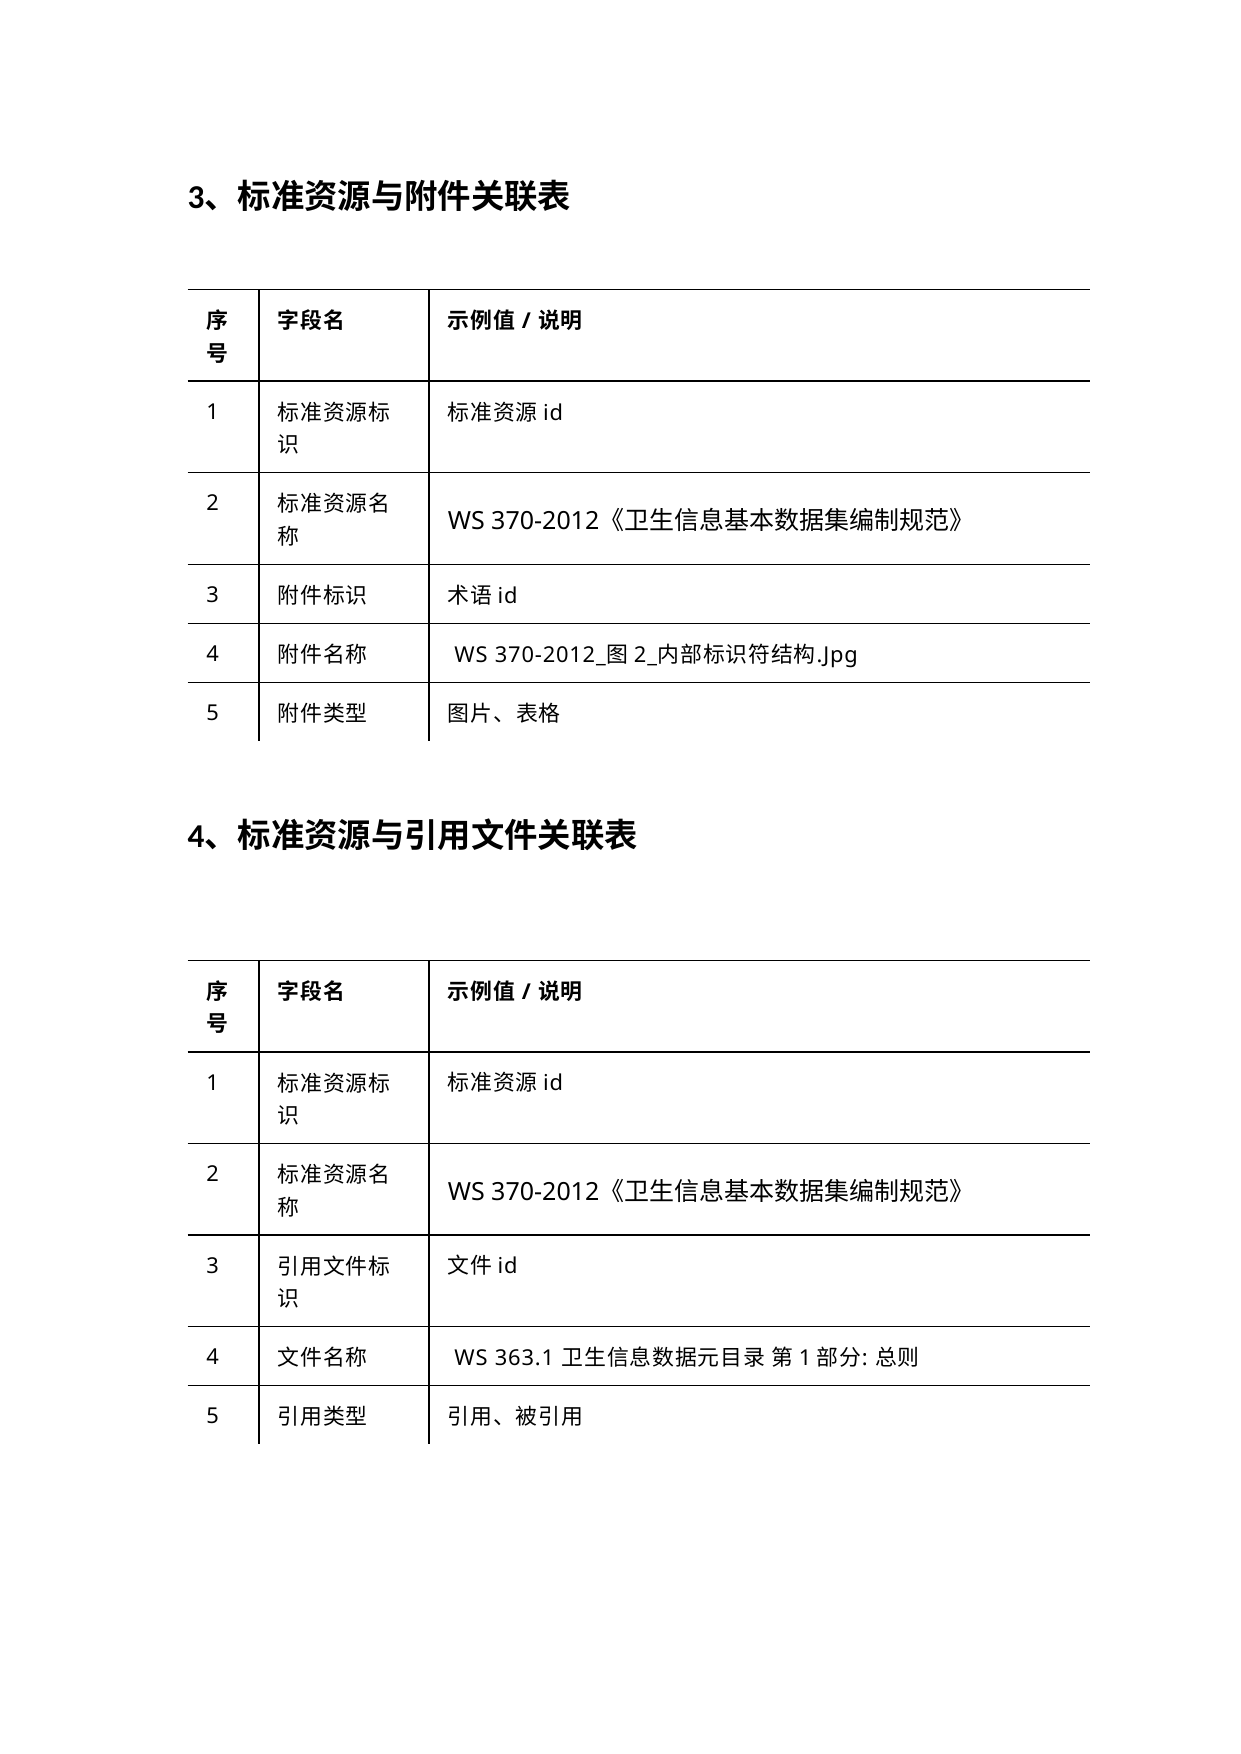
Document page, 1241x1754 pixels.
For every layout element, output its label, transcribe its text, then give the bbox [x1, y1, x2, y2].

table_header 示例值 / 说明 [430, 961, 1090, 1051]
subtitle 3、标准资源与附件关联表 [187, 162, 1053, 227]
table_cell 标准资源名称 [260, 1144, 428, 1234]
table_cell 文件id [430, 1236, 1090, 1326]
table_cell 引用、被引用 [430, 1386, 1090, 1444]
table_cell 1 [188, 382, 258, 472]
table_cell 引用类型 [260, 1386, 428, 1444]
table_cell 标准资源名称 [260, 473, 428, 563]
table_cell 5 [188, 683, 258, 741]
table_cell WS 370-2012《卫生信息基本数据集编制规范》 [430, 473, 1090, 563]
table_cell 3 [188, 1236, 258, 1326]
table_cell 标准资源标识 [260, 382, 428, 472]
table_cell 1 [188, 1053, 258, 1143]
table_cell 引用文件标识 [260, 1236, 428, 1326]
table_header 字段名 [260, 961, 428, 1051]
table_cell 标准资源id [430, 1053, 1090, 1143]
table_header 示例值 / 说明 [430, 290, 1090, 380]
table_header 序号 [188, 290, 258, 380]
table_cell WS 370-2012_图2_内部标识符结构.Jpg [430, 624, 1090, 682]
table_cell 标准资源标识 [260, 1053, 428, 1143]
table_cell 2 [188, 1144, 258, 1234]
table_header 字段名 [260, 290, 428, 380]
table_cell 附件类型 [260, 683, 428, 741]
table_cell 2 [188, 473, 258, 563]
table_cell 标准资源id [430, 382, 1090, 472]
table_header 序号 [188, 961, 258, 1051]
table_cell WS 363.1 卫生信息数据元目录 第1部分: 总则 [430, 1327, 1090, 1385]
table_cell 附件标识 [260, 565, 428, 622]
table_cell 术语id [430, 565, 1090, 622]
table_cell 文件名称 [260, 1327, 428, 1385]
table_cell WS 370-2012《卫生信息基本数据集编制规范》 [430, 1144, 1090, 1234]
table_cell 5 [188, 1386, 258, 1444]
subtitle 4、标准资源与引用文件关联表 [187, 800, 1053, 865]
table_cell 4 [188, 1327, 258, 1385]
table_cell 3 [188, 565, 258, 622]
table_cell 图片、表格 [430, 683, 1090, 741]
table_cell 4 [188, 624, 258, 682]
table_cell 附件名称 [260, 624, 428, 682]
